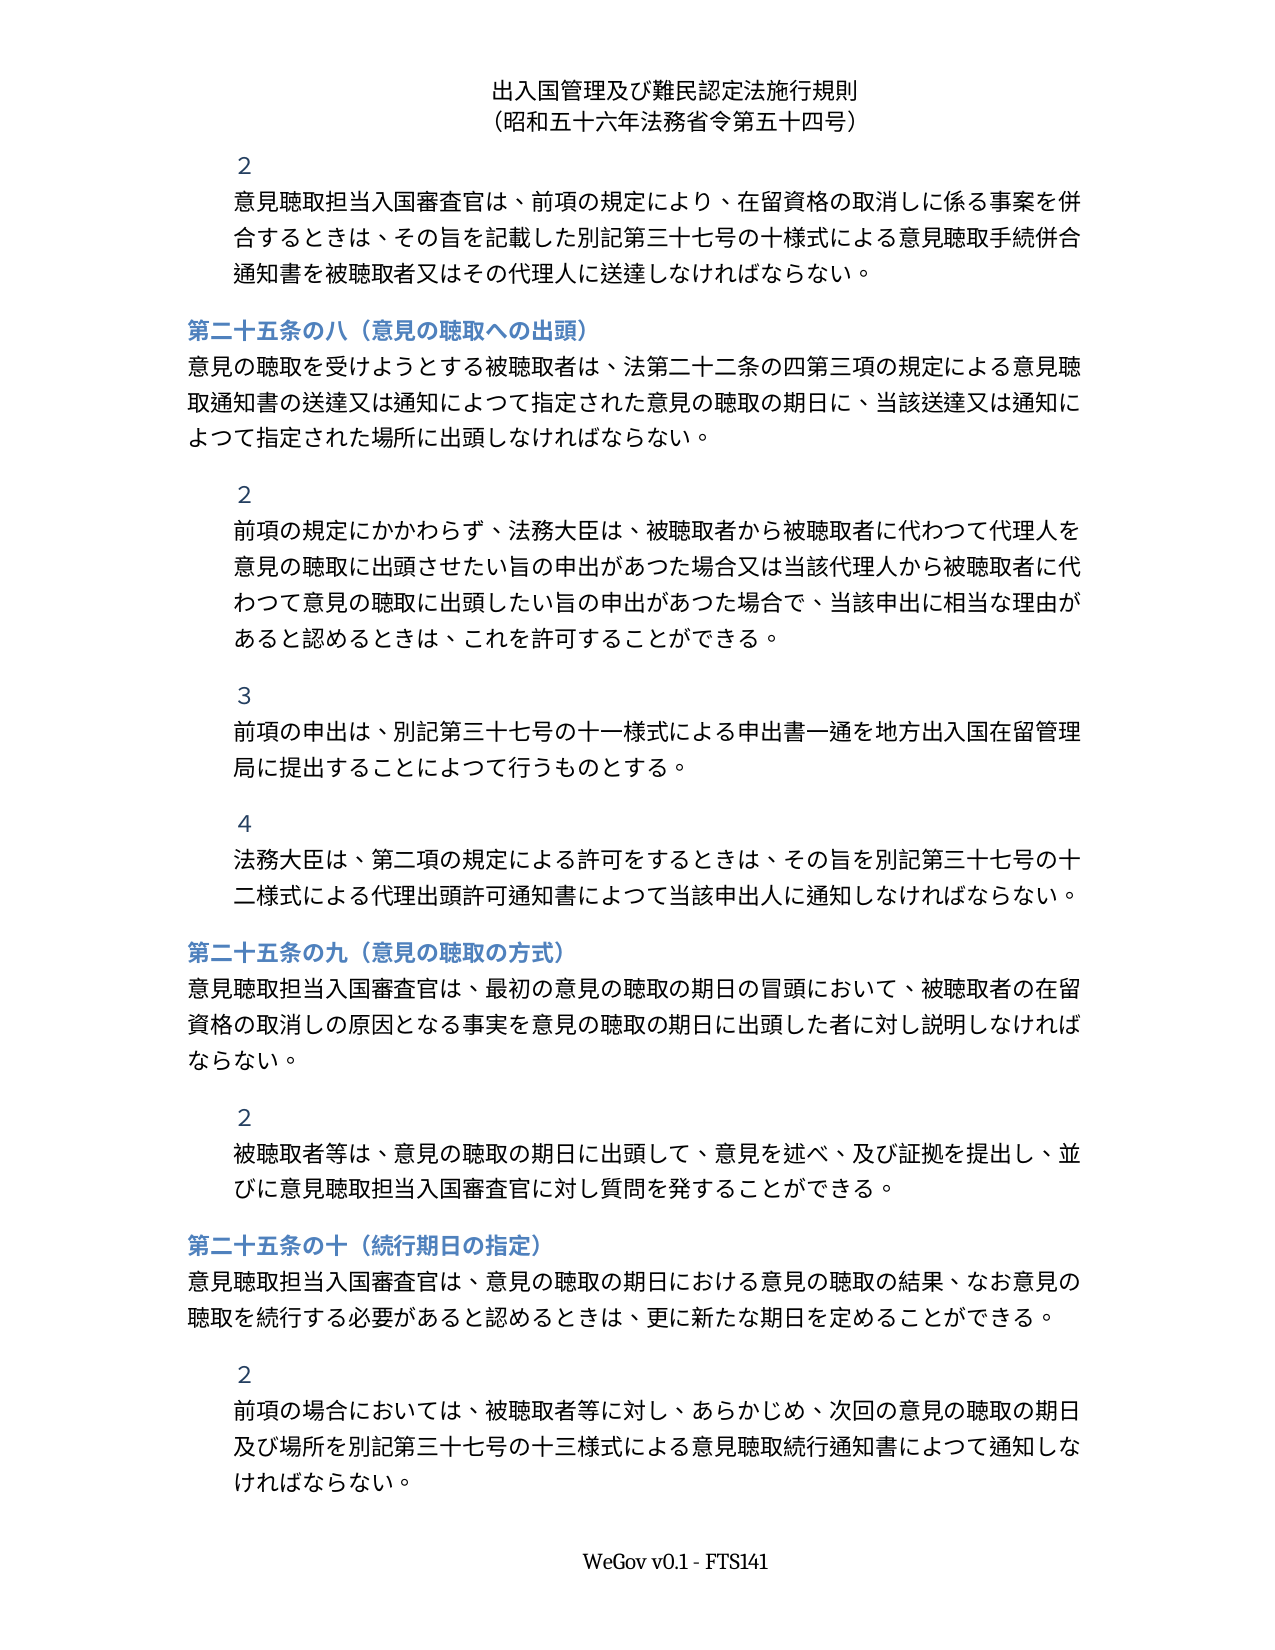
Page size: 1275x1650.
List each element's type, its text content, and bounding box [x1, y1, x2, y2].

subtitle ４ [233, 808, 1087, 839]
text 前項の申出は、別記第三十七号の十一様式による申出書一通を地方出入国在留管理局に提出することによつて行うものとする。 [233, 716, 1087, 783]
text 意見聴取担当入国審査官は、最初の意見の聴取の期日の冒頭において、被聴取者の在留資格の取消しの原因となる事実を意見の聴取の期日に出頭した者に対し説明しなければならない。 [187, 973, 1087, 1076]
subtitle 第二十五条の九（意見の聴取の方式） [187, 937, 1087, 968]
subtitle 第二十五条の八（意見の聴取への出頭） [187, 314, 1087, 346]
subtitle ３ [233, 680, 1087, 711]
text 被聴取者等は、意見の聴取の期日に出頭して、意見を述べ、及び証拠を提出し、並びに意見聴取担当入国審査官に対し質問を発することができる。 [233, 1137, 1087, 1205]
text 法務大臣は、第二項の規定による許可をするときは、その旨を別記第三十七号の十二様式による代理出頭許可通知書によつて当該申出人に通知しなければならない。 [233, 844, 1087, 911]
text 意見の聴取を受けようとする被聴取者は、法第二十二条の四第三項の規定による意見聴取通知書の送達又は通知によつて指定された意見の聴取の期日に、当該送達又は通知によつて指定された場所に出頭しなければならない。 [187, 351, 1087, 454]
subtitle 第二十五条の十（続行期日の指定） [187, 1230, 1087, 1261]
subtitle ２ [233, 1102, 1087, 1133]
subtitle ２ [233, 150, 1087, 181]
text 意見聴取担当入国審査官は、意見の聴取の期日における意見の聴取の結果、なお意見の聴取を続行する必要があると認めるときは、更に新たな期日を定めることができる。 [187, 1266, 1087, 1333]
text 前項の規定にかかわらず、法務大臣は、被聴取者から被聴取者に代わつて代理人を意見の聴取に出頭させたい旨の申出があつた場合又は当該代理人から被聴取者に代わつて意見の聴取に出頭したい旨の申出があつた場合で、当該申出に相当な理由があると認めるときは、これを許可することができる。 [233, 515, 1087, 654]
text 前項の場合においては、被聴取者等に対し、あらかじめ、次回の意見の聴取の期日及び場所を別記第三十七号の十三様式による意見聴取続行通知書によつて通知しなければならない。 [233, 1395, 1087, 1498]
text 意見聴取担当入国審査官は、前項の規定により、在留資格の取消しに係る事案を併合するときは、その旨を記載した別記第三十七号の十様式による意見聴取手続併合通知書を被聴取者又はその代理人に送達しなければならない。 [233, 186, 1087, 289]
subtitle ２ [233, 479, 1087, 510]
subtitle ２ [233, 1359, 1087, 1390]
